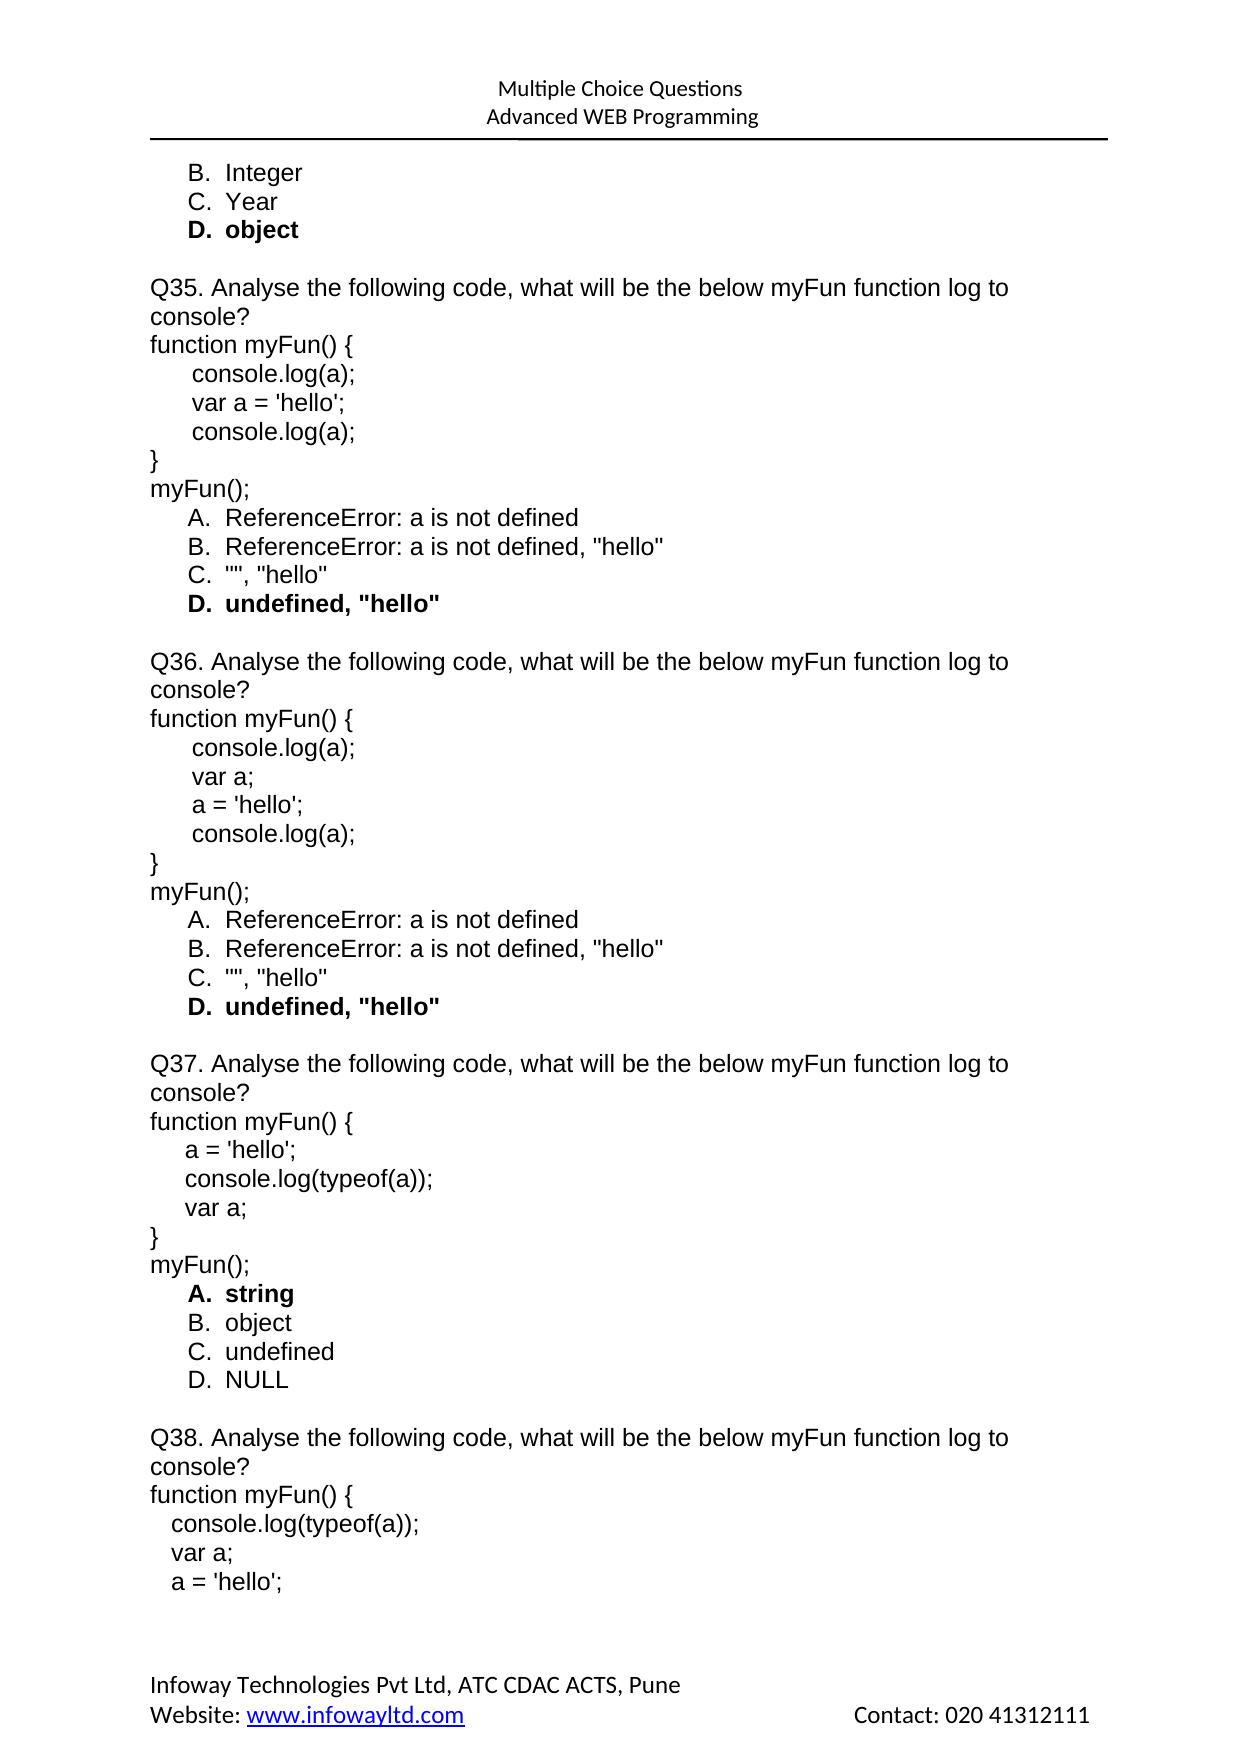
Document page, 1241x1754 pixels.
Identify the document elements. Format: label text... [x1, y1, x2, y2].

text console.log(a); [150, 359, 1090, 388]
text myFun(); [150, 1250, 1090, 1279]
list undefined [187, 1337, 1090, 1365]
text function myFun() { [150, 704, 1090, 733]
text Q35. Analyse the following code, what will be the below myFun function log to console? [150, 273, 1090, 330]
text Q38. Analyse the following code, what will be the below myFun function log to console? [150, 1423, 1090, 1480]
text console.log(a); [150, 733, 1090, 762]
list Integer [187, 158, 1090, 187]
list ReferenceError: a is not defined [187, 905, 1090, 934]
text function myFun() { [150, 330, 1090, 359]
text } [150, 1222, 1090, 1250]
text console.log(typeof(a)); [150, 1164, 1090, 1193]
list ReferenceError: a is not defined [187, 503, 1090, 532]
text } [150, 445, 1090, 474]
text Q37. Analyse the following code, what will be the below myFun function log to console? [150, 1049, 1090, 1107]
text console.log(typeof(a)); [150, 1509, 1090, 1538]
text function myFun() { [150, 1107, 1090, 1135]
list NULL [187, 1365, 1090, 1394]
text Q36. Analyse the following code, what will be the below myFun function log to console? [150, 647, 1090, 704]
list Year [187, 187, 1090, 215]
text console.log(a); [150, 417, 1090, 445]
text a = 'hello'; [150, 790, 1090, 819]
list undefined, "hello" [187, 992, 1090, 1020]
text a = 'hello'; [150, 1135, 1090, 1164]
text a = 'hello'; [150, 1567, 1090, 1595]
text var a; [150, 1193, 1090, 1222]
text } [150, 848, 1090, 877]
text var a = 'hello'; [150, 388, 1090, 417]
text var a; [150, 1538, 1090, 1567]
text console.log(a); [150, 819, 1090, 848]
text myFun(); [150, 877, 1090, 905]
list undefined, "hello" [187, 589, 1090, 618]
list ReferenceError: a is not defined, "hello" [187, 532, 1090, 560]
list object [187, 215, 1090, 244]
list ReferenceError: a is not defined, "hello" [187, 934, 1090, 963]
text var a; [150, 762, 1090, 790]
text myFun(); [150, 474, 1090, 503]
list "", "hello" [187, 560, 1090, 589]
list string [187, 1279, 1090, 1308]
text function myFun() { [150, 1480, 1090, 1509]
list object [187, 1308, 1090, 1337]
list "", "hello" [187, 963, 1090, 992]
